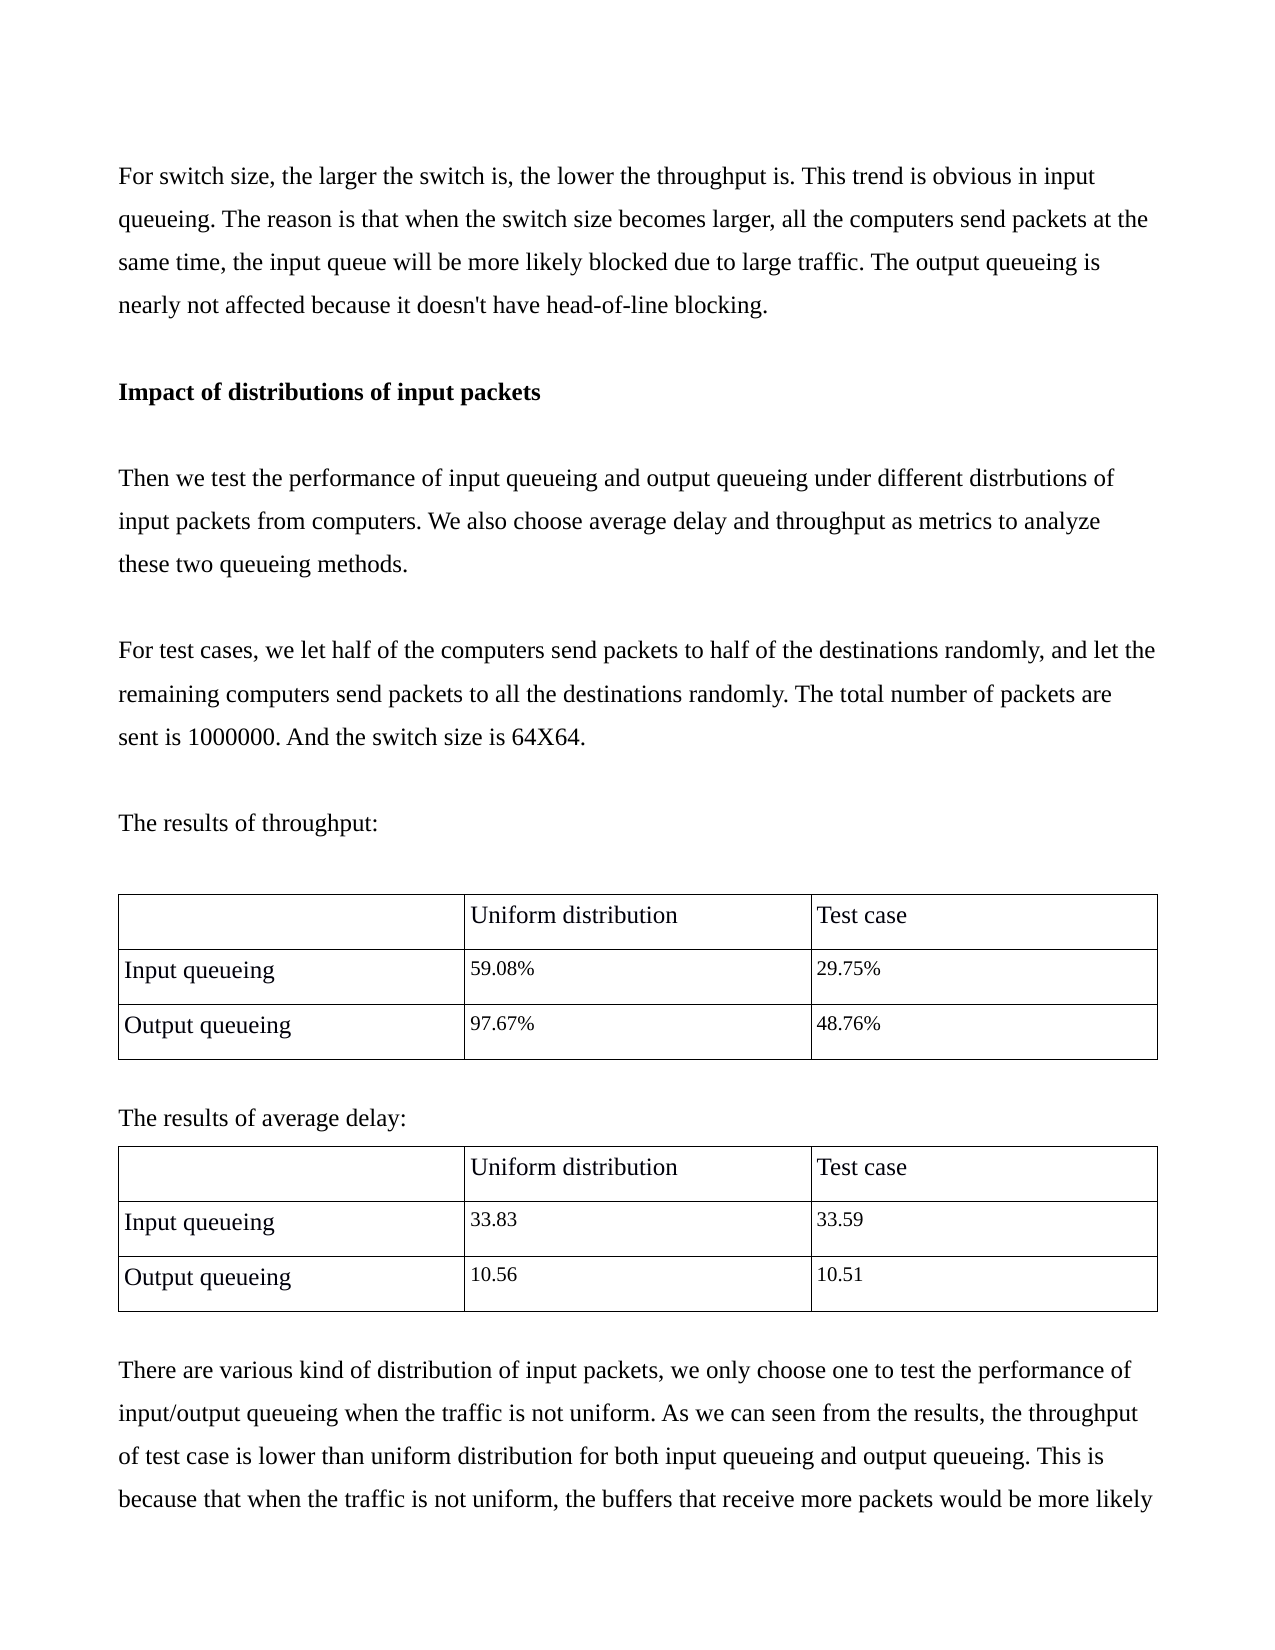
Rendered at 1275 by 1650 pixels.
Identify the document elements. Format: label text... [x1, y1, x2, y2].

table_cell 97.67% [465, 1005, 811, 1059]
table_cell 10.56 [465, 1257, 811, 1311]
table_cell 59.08% [465, 950, 811, 1004]
table_header Test case [812, 895, 1157, 949]
text Then we test the performance of input queueing and output queueing under different distrbutions of input packets from computers. We also choose average delay and throughput as metrics to analyze these two queueing methods. [118, 463, 1157, 578]
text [118, 1355, 1157, 1513]
table_cell Input queueing [119, 950, 464, 1004]
table_cell 48.76% [812, 1005, 1157, 1059]
table_header Uniform distribution [465, 895, 811, 949]
text Impact of distributions of input packets [118, 377, 1157, 406]
table_cell 10.51 [812, 1257, 1157, 1311]
table_header Uniform distribution [465, 1147, 811, 1201]
table_cell 33.83 [465, 1202, 811, 1256]
text The results of average delay: [118, 1103, 1157, 1132]
table_cell 33.59 [812, 1202, 1157, 1256]
table_header [119, 895, 464, 949]
table_cell 29.75% [812, 950, 1157, 1004]
table_cell Input queueing [119, 1202, 464, 1256]
table_cell Output queueing [119, 1257, 464, 1311]
text The results of throughput: [118, 808, 1157, 837]
text For switch size, the larger the switch is, the lower the throughput is. This trend is obvious in input queueing. The reason is that when the switch size becomes larger, all the computers send packets at the same time, the input queue will be more likely blocked due to large traffic. The output queueing is nearly not affected because it doesn't have head-of-line blocking. [118, 161, 1157, 319]
table_header Test case [812, 1147, 1157, 1201]
table_header [119, 1147, 464, 1201]
text For test cases, we let half of the computers send packets to half of the destinations randomly, and let the remaining computers send packets to all the destinations randomly. The total number of packets are sent is 1000000. And the switch size is 64X64. [118, 636, 1157, 751]
table_cell Output queueing [119, 1005, 464, 1059]
